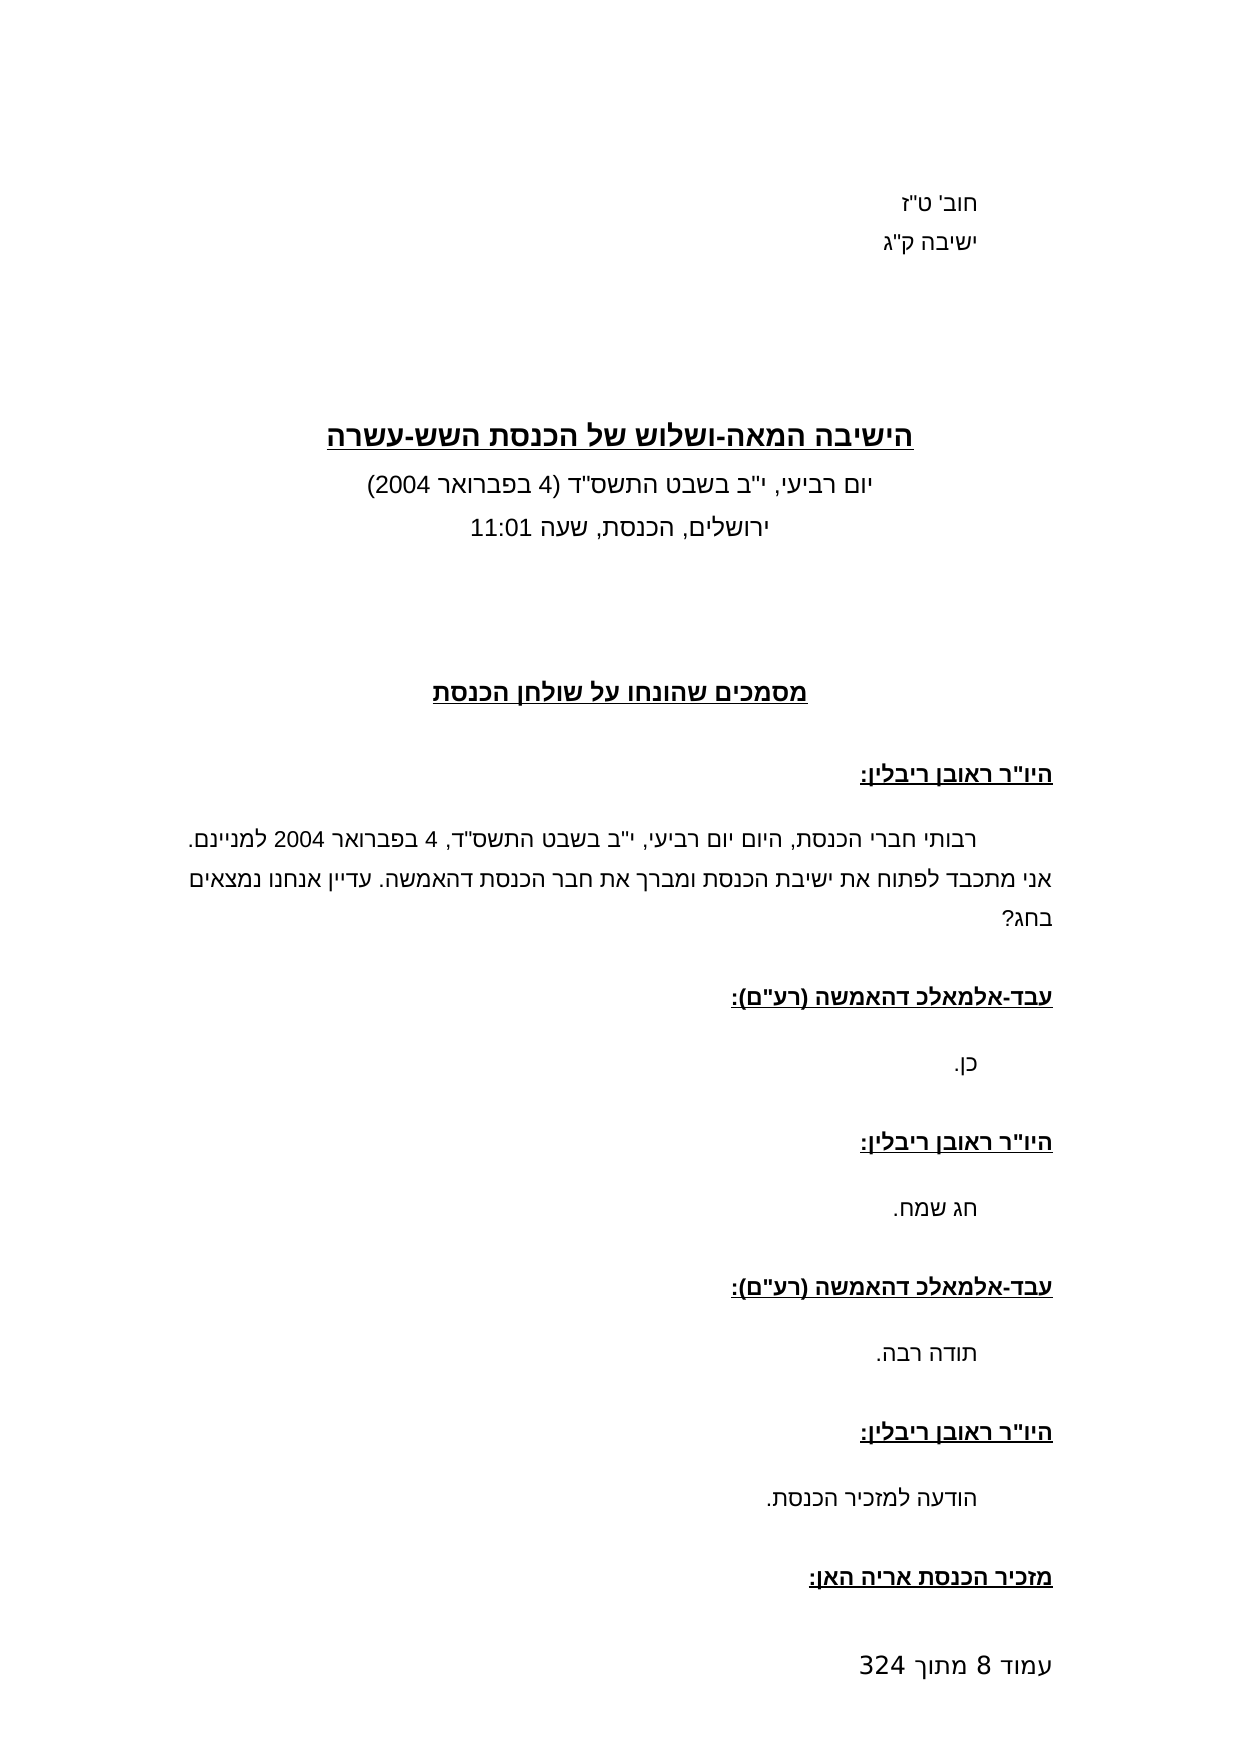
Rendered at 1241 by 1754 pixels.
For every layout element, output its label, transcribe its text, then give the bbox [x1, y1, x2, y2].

text מסמכים שהונחו על שולחן הכנסת [187, 678, 1053, 707]
text היו"ר ראובן ריבלין: [187, 761, 1053, 787]
text מזכיר הכנסת אריה האן: [187, 1563, 1053, 1590]
text רבותי חברי הכנסת, היום יום רביעי, י"ב בשבט התשס"ד, 4 בפברואר 2004 למניינם. אני מתכבד לפתוח את ישיבת הכנסת ומברך את חבר הכנסת דהאמשה. עדיין אנחנו נמצאים בחג? [187, 826, 1053, 932]
text היו"ר ראובן ריבלין: [187, 1419, 1053, 1445]
text חג שמח. [187, 1195, 1053, 1221]
text חוב' ט"ז [187, 189, 1053, 216]
text תודה רבה. [187, 1340, 1053, 1366]
text עבד-אלמאלכ דהאמשה (רע"ם): [187, 984, 1053, 1011]
text ירושלים, הכנסת, שעה 11:01 [187, 513, 1053, 542]
text היו"ר ראובן ריבלין: [187, 1129, 1053, 1156]
text יום רביעי, י"ב בשבט התשס"ד (4 בפברואר 2004) [187, 470, 1053, 498]
text עבד-אלמאלכ דהאמשה (רע"ם): [187, 1274, 1053, 1300]
text הודעה למזכיר הכנסת. [187, 1484, 1053, 1511]
text ישיבה ק"ג [187, 229, 1053, 255]
text הישיבה המאה-ושלוש של הכנסת השש-עשרה [187, 419, 1053, 453]
text כן. [187, 1050, 1053, 1077]
